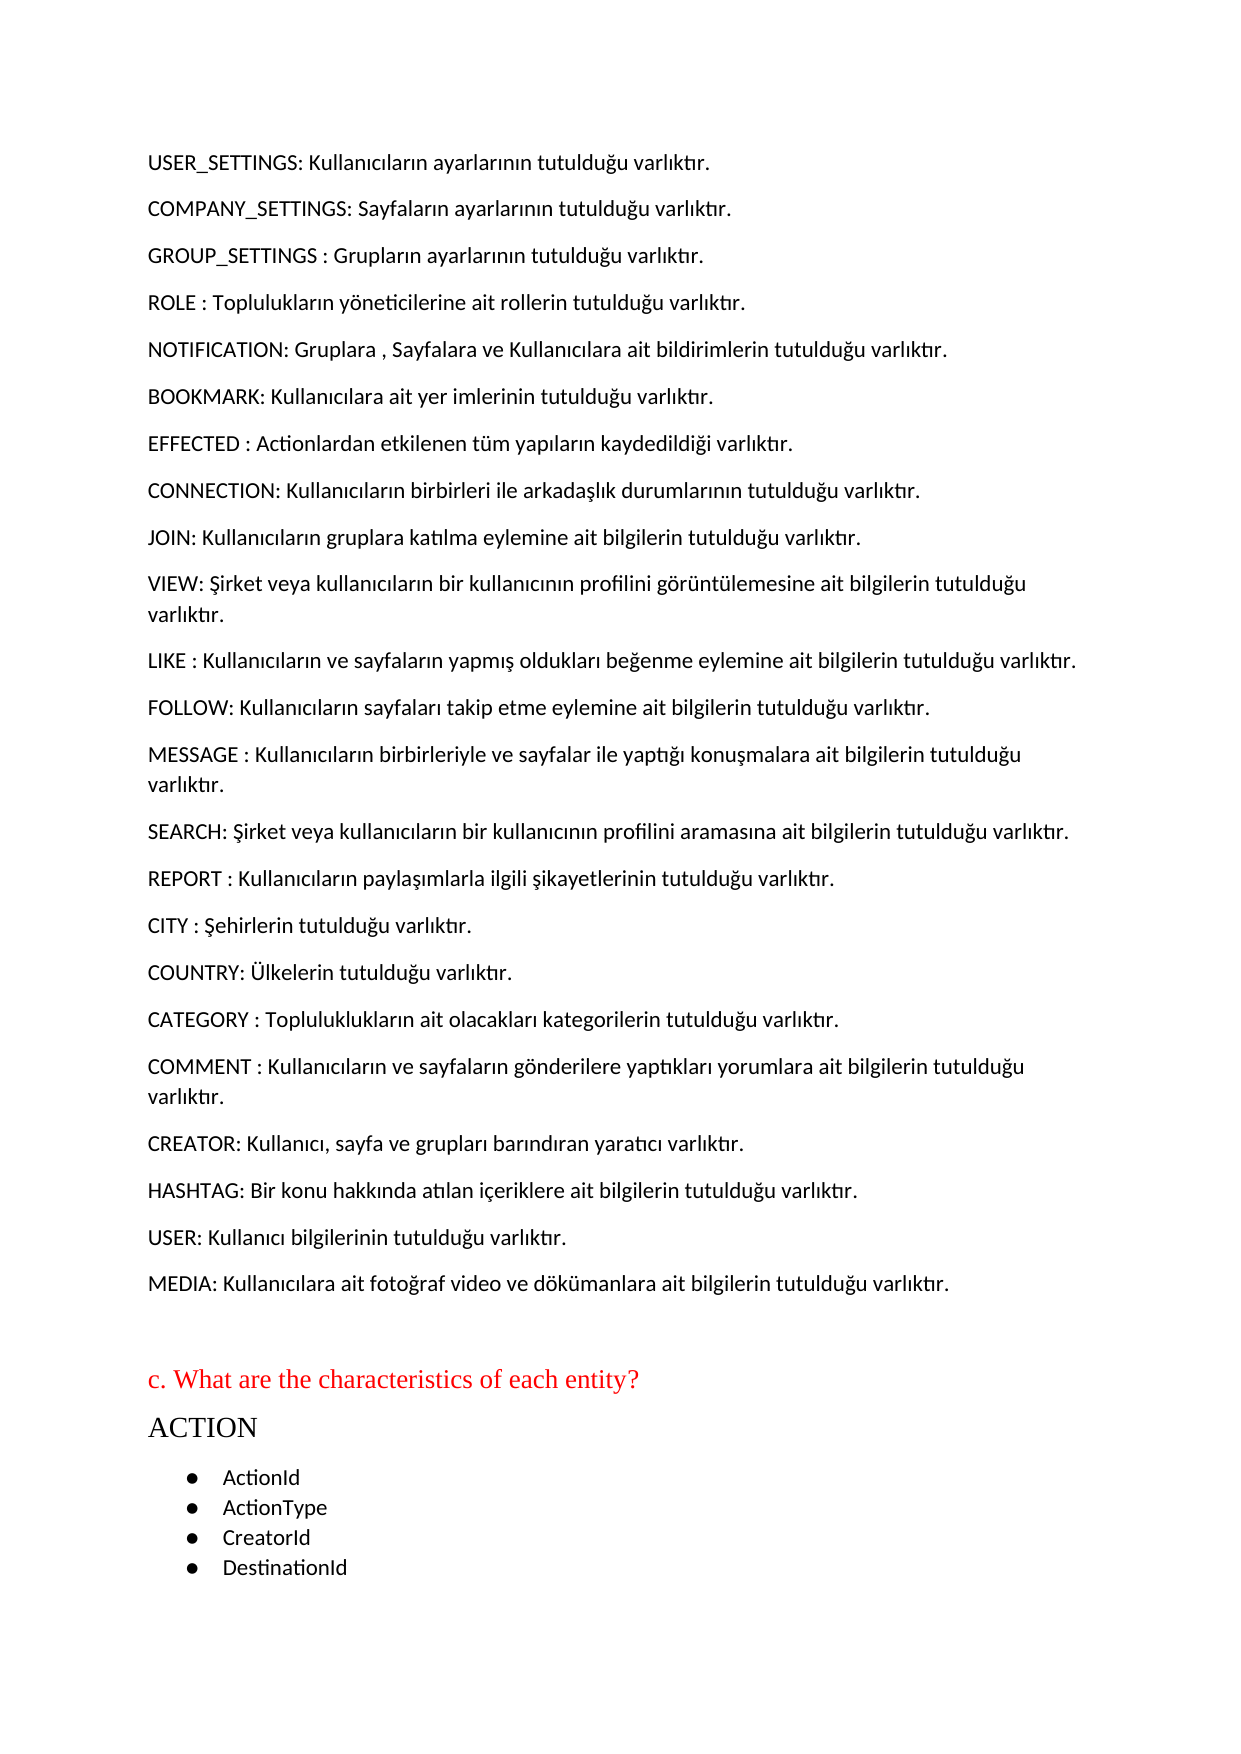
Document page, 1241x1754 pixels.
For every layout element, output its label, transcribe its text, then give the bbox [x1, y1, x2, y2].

text USER_SETTINGS: Kullanıcıların ayarlarının tutulduğu varlıktır. [148, 148, 1093, 176]
text VIEW: Şirket veya kullanıcıların bir kullanıcının profilini görüntülemesine ait bilgilerin tutulduğu varlıktır. [148, 569, 1093, 628]
text COMPANY_SETTINGS: Sayfaların ayarlarının tutulduğu varlıktır. [148, 194, 1093, 222]
text NOTIFICATION: Gruplara , Sayfalara ve Kullanıcılara ait bildirimlerin tutulduğu varlıktır. [148, 335, 1093, 363]
text GROUP_SETTINGS : Grupların ayarlarının tutulduğu varlıktır. [148, 241, 1093, 269]
text BOOKMARK: Kullanıcılara ait yer imlerinin tutulduğu varlıktır. [148, 382, 1093, 410]
text MESSAGE : Kullanıcıların birbirleriyle ve sayfalar ile yaptığı konuşmalara ait bilgilerin tutulduğu varlıktır. [148, 740, 1093, 798]
text CATEGORY : Topluluklukların ait olacakları kategorilerin tutulduğu varlıktır. [148, 1005, 1093, 1033]
subtitle c. What are the characteristics of each entity? [148, 1363, 1093, 1394]
text USER: Kullanıcı bilgilerinin tutulduğu varlıktır. [148, 1223, 1093, 1251]
text CREATOR: Kullanıcı, sayfa ve grupları barındıran yaratıcı varlıktır. [148, 1129, 1093, 1157]
text COUNTRY: Ülkelerin tutulduğu varlıktır. [148, 958, 1093, 986]
text MEDIA: Kullanıcılara ait fotoğraf video ve dökümanlara ait bilgilerin tutulduğu varlıktır. [148, 1269, 1093, 1297]
text ACTION [148, 1410, 1093, 1443]
text CONNECTION: Kullanıcıların birbirleri ile arkadaşlık durumlarının tutulduğu varlıktır. [148, 476, 1093, 504]
text EFFECTED : Actionlardan etkilenen tüm yapıların kaydedildiği varlıktır. [148, 429, 1093, 457]
text LIKE : Kullanıcıların ve sayfaların yapmış oldukları beğenme eylemine ait bilgilerin tutulduğu varlıktır. [148, 647, 1093, 674]
text SEARCH: Şirket veya kullanıcıların bir kullanıcının profilini aramasına ait bilgilerin tutulduğu varlıktır. [148, 817, 1093, 845]
text REPORT : Kullanıcıların paylaşımlarla ilgili şikayetlerinin tutulduğu varlıktır. [148, 864, 1093, 892]
list DestinationId [185, 1553, 1093, 1581]
list ActionType [185, 1493, 1093, 1521]
text HASHTAG: Bir konu hakkında atılan içeriklere ait bilgilerin tutulduğu varlıktır. [148, 1176, 1093, 1204]
text COMMENT : Kullanıcıların ve sayfaların gönderilere yaptıkları yorumlara ait bilgilerin tutulduğu varlıktır. [148, 1052, 1093, 1110]
text CITY : Şehirlerin tutulduğu varlıktır. [148, 911, 1093, 939]
text ROLE : Toplulukların yöneticilerine ait rollerin tutulduğu varlıktır. [148, 288, 1093, 316]
list ActionId [185, 1463, 1093, 1491]
text JOIN: Kullanıcıların gruplara katılma eylemine ait bilgilerin tutulduğu varlıktır. [148, 523, 1093, 551]
text FOLLOW: Kullanıcıların sayfaları takip etme eylemine ait bilgilerin tutulduğu varlıktır. [148, 693, 1093, 721]
list CreatorId [185, 1523, 1093, 1551]
